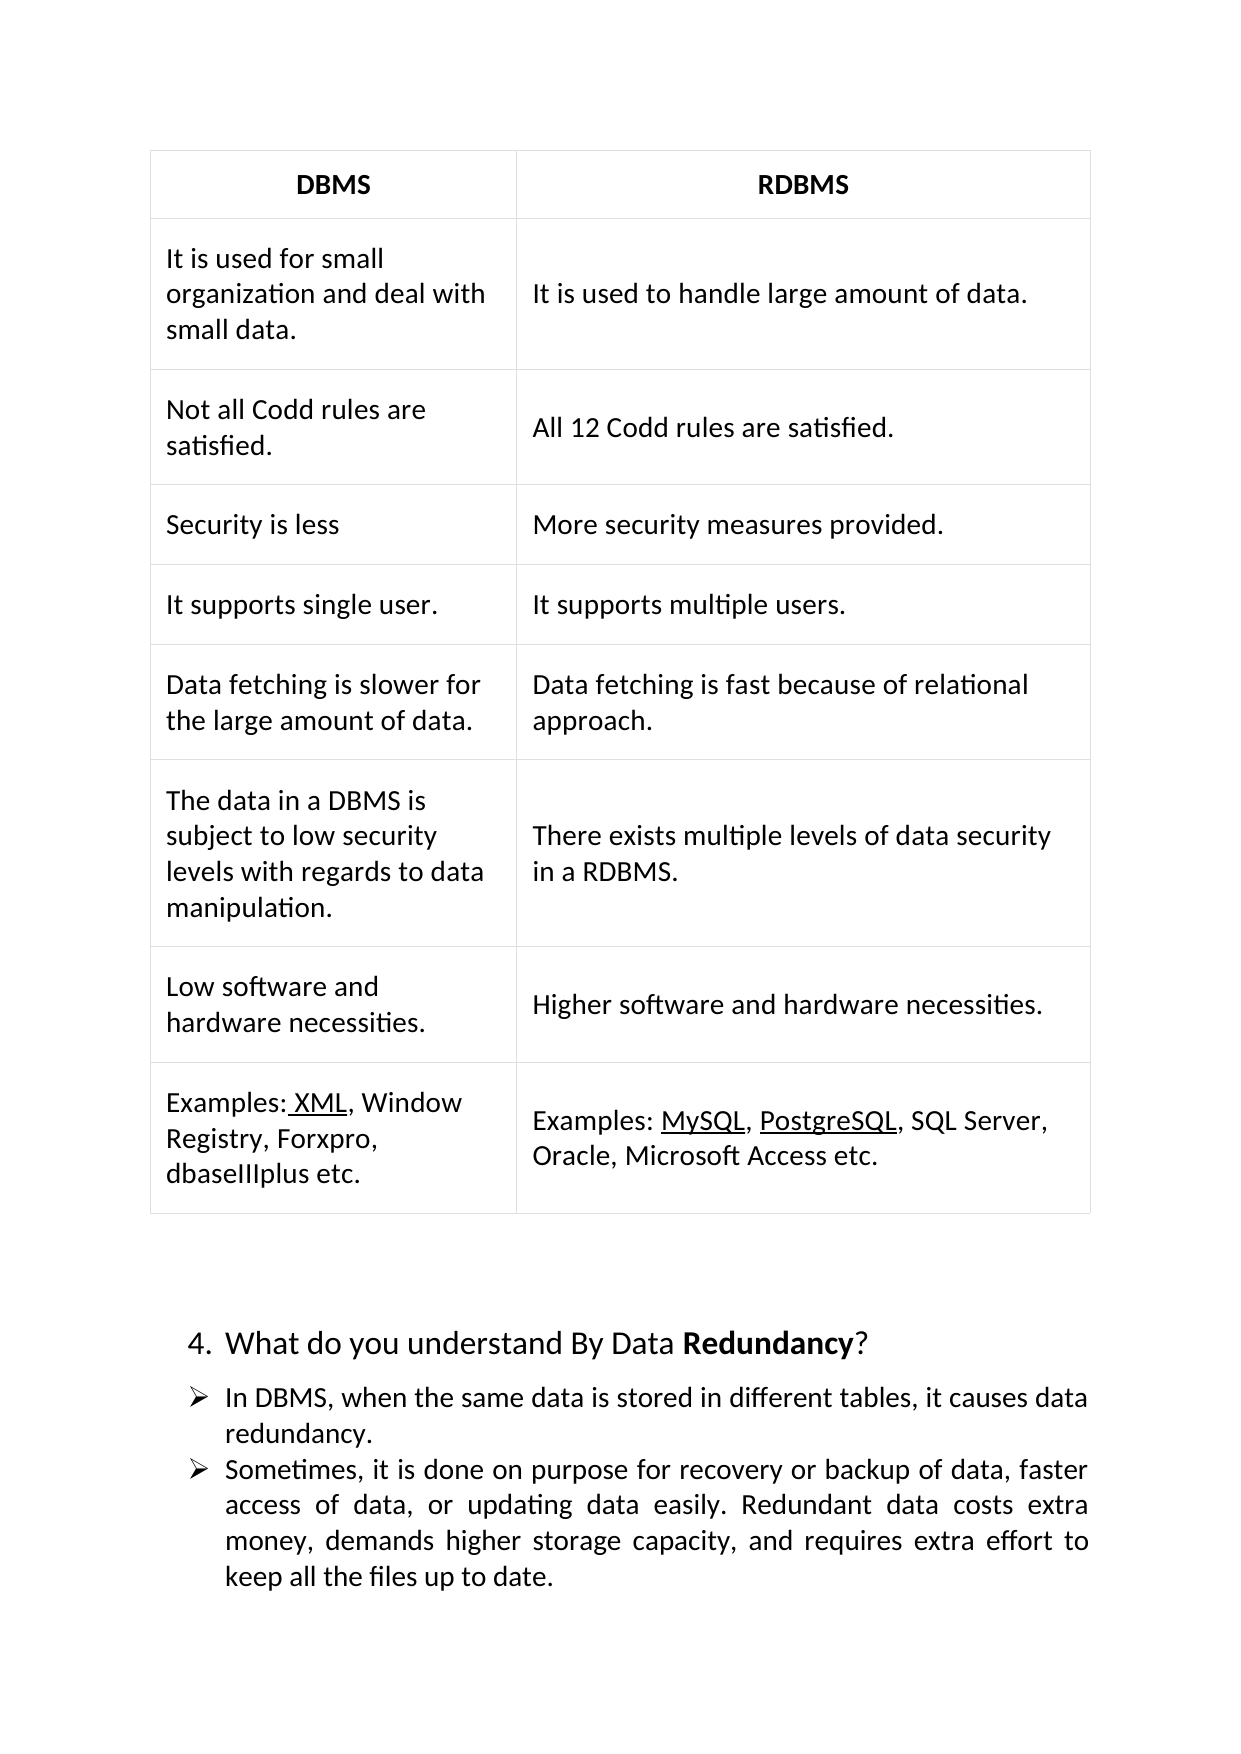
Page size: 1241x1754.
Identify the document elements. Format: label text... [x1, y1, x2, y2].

table_cell It is used for small organization and deal with small data. [151, 219, 516, 368]
table_header DBMS [151, 151, 516, 217]
table_cell More security measures provided. [517, 485, 1090, 564]
table_cell Data fetching is slower for the large amount of data. [151, 645, 516, 759]
table_cell Examples: MySQL, PostgreSQL, SQL Server, Oracle, Microsoft Access etc. [517, 1063, 1090, 1213]
table_cell The data in a DBMS is subject to low security levels with regards to data manipulation. [151, 760, 516, 946]
list Sometimes, it is done on purpose for recovery or backup of data, faster access of data, or updating data easily. Redundant data costs extra money, demands higher storage capacity, and requires extra effort to keep all the files up to date. [187, 1451, 1090, 1593]
table_cell Low software and hardware necessities. [151, 947, 516, 1062]
table_header RDBMS [517, 151, 1090, 217]
list What do you understand By Data Redundancy? [187, 1322, 1090, 1363]
table_cell Not all Codd rules are satisfied. [151, 370, 516, 484]
table_cell Higher software and hardware necessities. [517, 947, 1090, 1062]
table_cell All 12 Codd rules are satisfied. [517, 370, 1090, 484]
table_cell It supports single user. [151, 565, 516, 644]
table_cell There exists multiple levels of data security in a RDBMS. [517, 760, 1090, 946]
table_cell It is used to handle large amount of data. [517, 219, 1090, 368]
table_cell It supports multiple users. [517, 565, 1090, 644]
list In DBMS, when the same data is stored in different tables, it causes data redundancy. [187, 1379, 1090, 1451]
table_cell Security is less [151, 485, 516, 564]
table_cell Examples: XML, Window Registry, Forxpro, dbaseIIIplus etc. [151, 1063, 516, 1213]
table_cell Data fetching is fast because of relational approach. [517, 645, 1090, 759]
